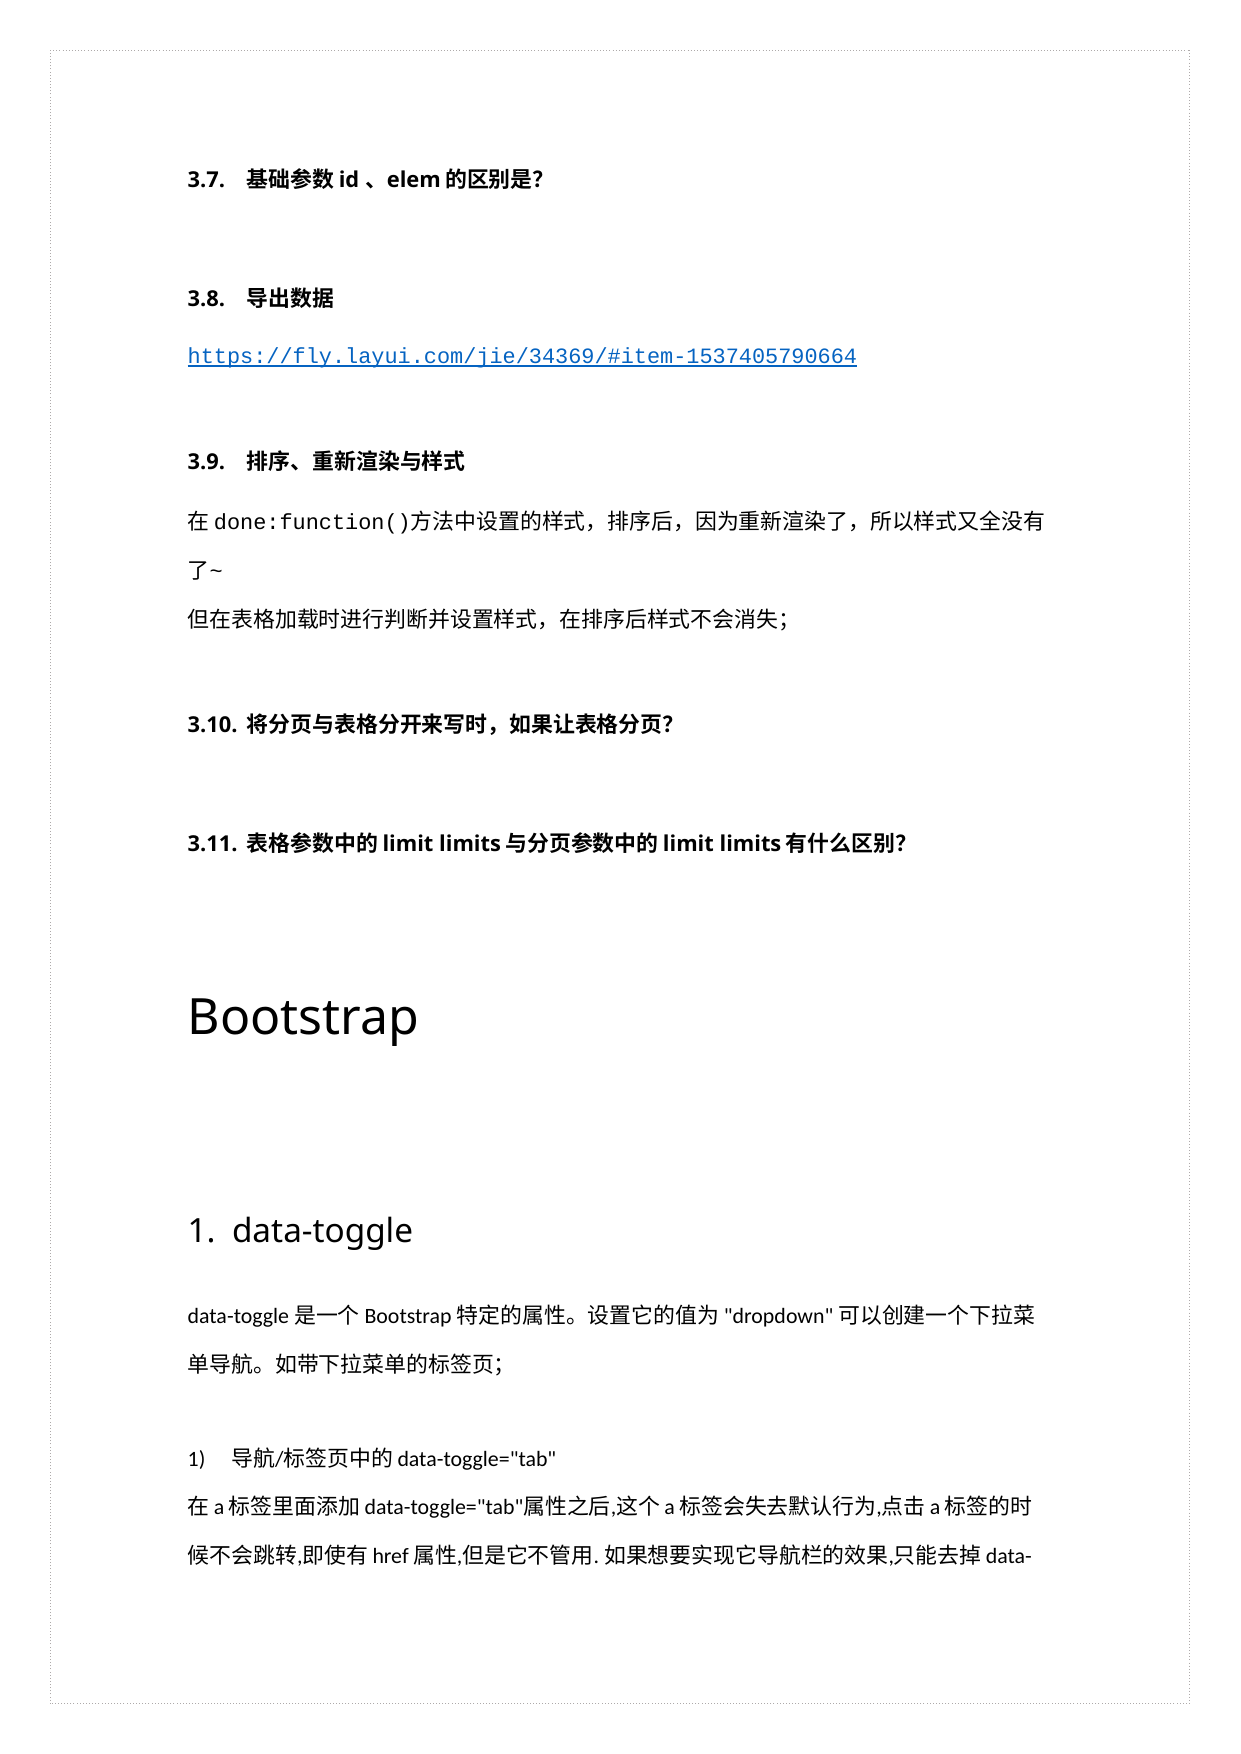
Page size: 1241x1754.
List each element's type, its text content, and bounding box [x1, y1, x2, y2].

text data-toggle 是一个 Bootstrap 特定的属性。设置它的值为 "dropdown" 可以创建一个下拉菜单导航。如带下拉菜单的标签页； [187, 1298, 1053, 1379]
subtitle 表格参数中的limit limits与分页参数中的limit limits有什么区别？ [187, 825, 1053, 858]
subtitle Bootstrap [187, 966, 1053, 1064]
subtitle 将分页与表格分开来写时，如果让表格分页？ [187, 707, 1053, 739]
subtitle 排序、重新渲染与样式 [187, 443, 1053, 476]
text 但在表格加载时进行判断并设置样式，在排序后样式不会消失； [187, 601, 1053, 634]
text 在done:function()方法中设置的样式，排序后，因为重新渲染了，所以样式又全没有了~ [187, 504, 1053, 585]
text https://fly.layui.com/jie/34369/#item-1537405790664 [187, 341, 1053, 373]
subtitle data-toggle [187, 1197, 1053, 1262]
subtitle 导出数据 [187, 280, 1053, 313]
list 导航/标签页中的data-toggle="tab" [187, 1441, 1053, 1473]
text 在a标签里面添加data-toggle="tab"属性之后,这个a标签会失去默认行为,点击a标签的时候不会跳转,即使有href属性,但是它不管用. 如果想要实现它导航栏的效果,只能去掉data-toggle="tab"属性. [187, 1489, 1053, 1570]
subtitle 基础参数id 、elem的区别是？ [187, 162, 1053, 194]
